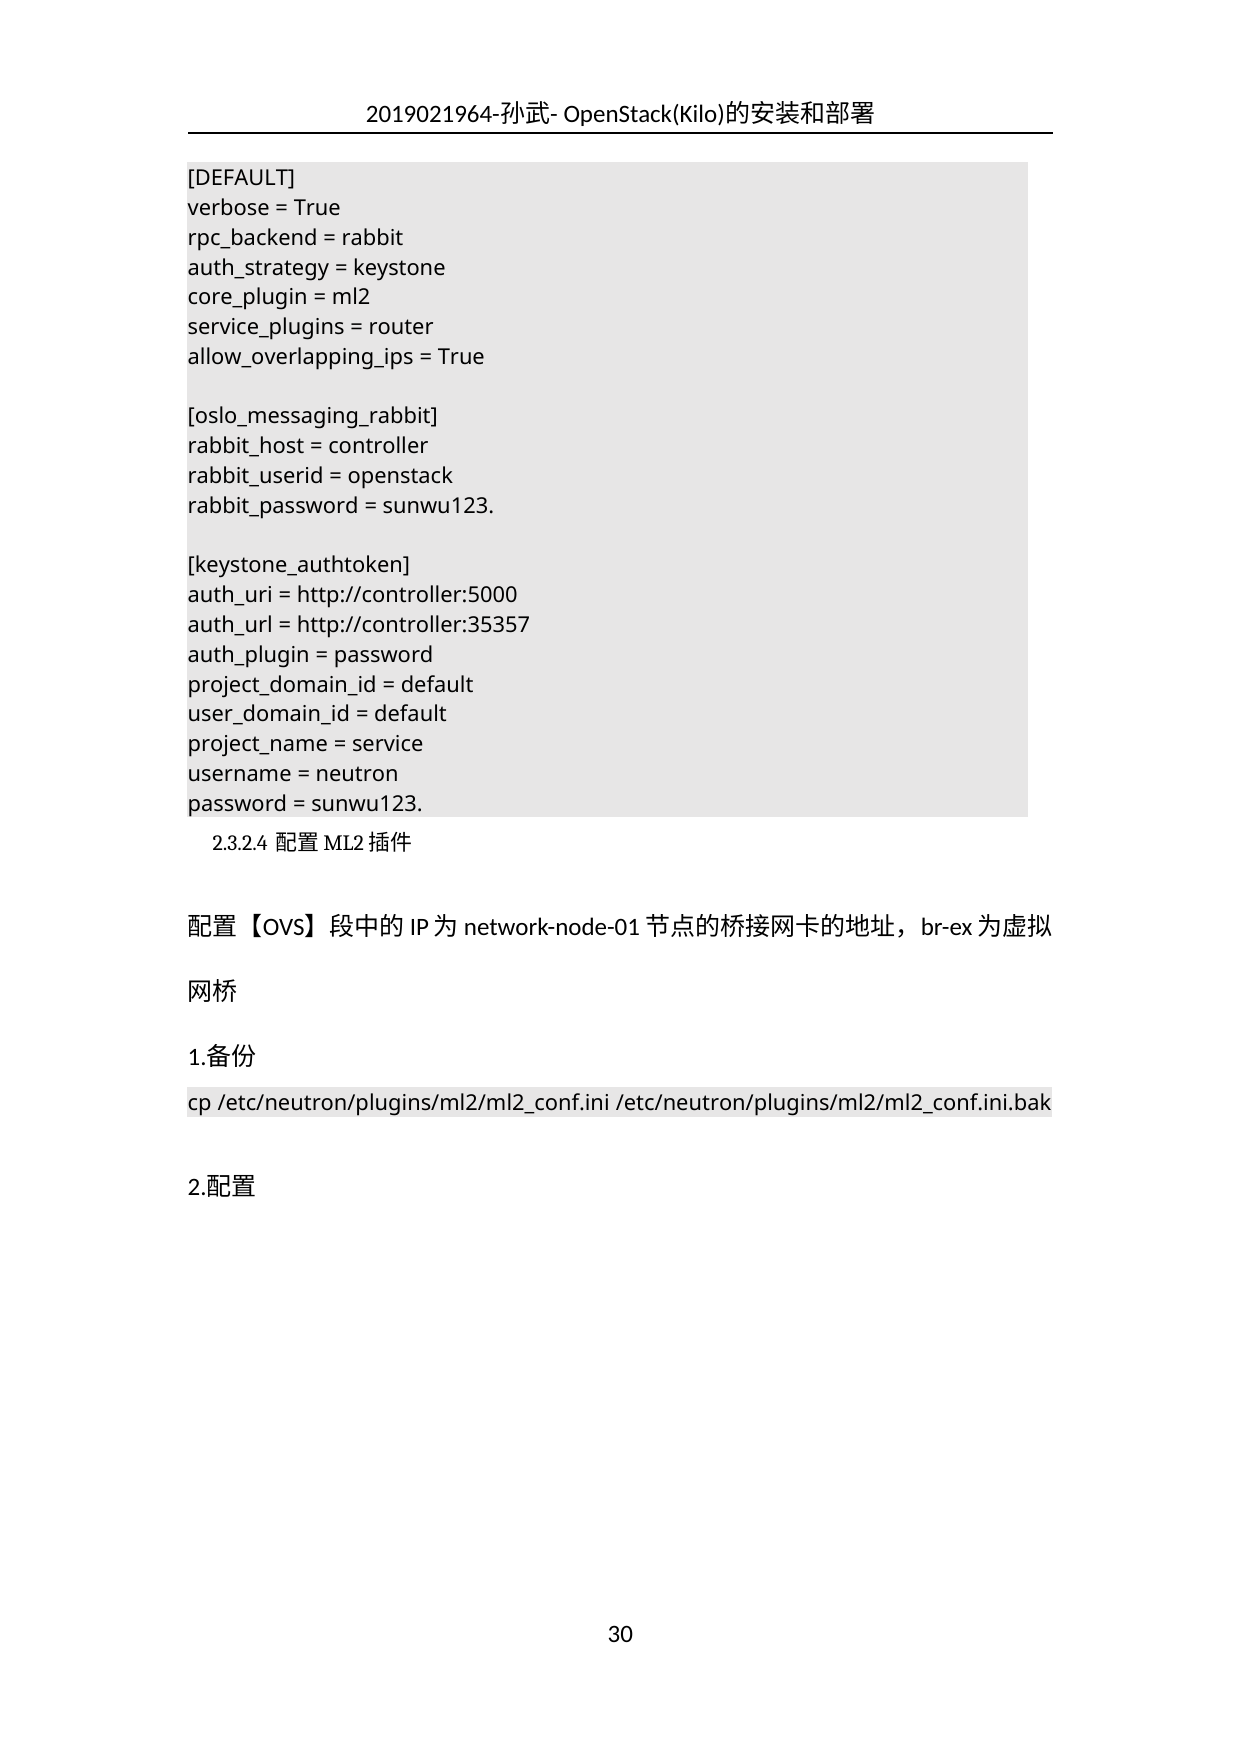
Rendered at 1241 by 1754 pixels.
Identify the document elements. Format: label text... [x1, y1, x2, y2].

text project_name = service [187, 728, 1028, 758]
text auth_url = http://controller:35357 [187, 609, 1028, 639]
text 配置【OVS】段中的IP为network-node-01节点的桥接网卡的地址，br-ex为虚拟网桥 [187, 892, 1053, 1022]
text username = neutron [187, 758, 1028, 788]
text password = sunwu123. [187, 788, 1028, 817]
text rabbit_userid = openstack [187, 460, 1028, 490]
text auth_plugin = password [187, 639, 1028, 668]
text cp /etc/neutron/plugins/ml2/ml2_conf.ini /etc/neutron/plugins/ml2/ml2_conf.ini.bak [187, 1087, 1052, 1117]
text rabbit_password = sunwu123. [187, 490, 1028, 519]
text rabbit_host = controller [187, 430, 1028, 460]
text core_plugin = ml2 [187, 281, 1028, 311]
text 2.配置 [187, 1152, 1053, 1217]
subtitle 配置ML2插件 [212, 162, 1053, 859]
text service_plugins = router [187, 311, 1028, 341]
text verbose = True [187, 192, 1028, 222]
text 1.备份 [187, 1022, 1053, 1087]
text project_domain_id = default [187, 668, 1028, 698]
text auth_strategy = keystone [187, 251, 1028, 281]
text auth_uri = http://controller:5000 [187, 579, 1028, 609]
text [keystone_authtoken] [187, 549, 1028, 579]
text allow_overlapping_ips = True [187, 341, 1028, 371]
text rpc_backend = rabbit [187, 222, 1028, 251]
text user_domain_id = default [187, 698, 1028, 728]
text [DEFAULT] [187, 162, 1028, 192]
text [oslo_messaging_rabbit] [187, 400, 1028, 430]
